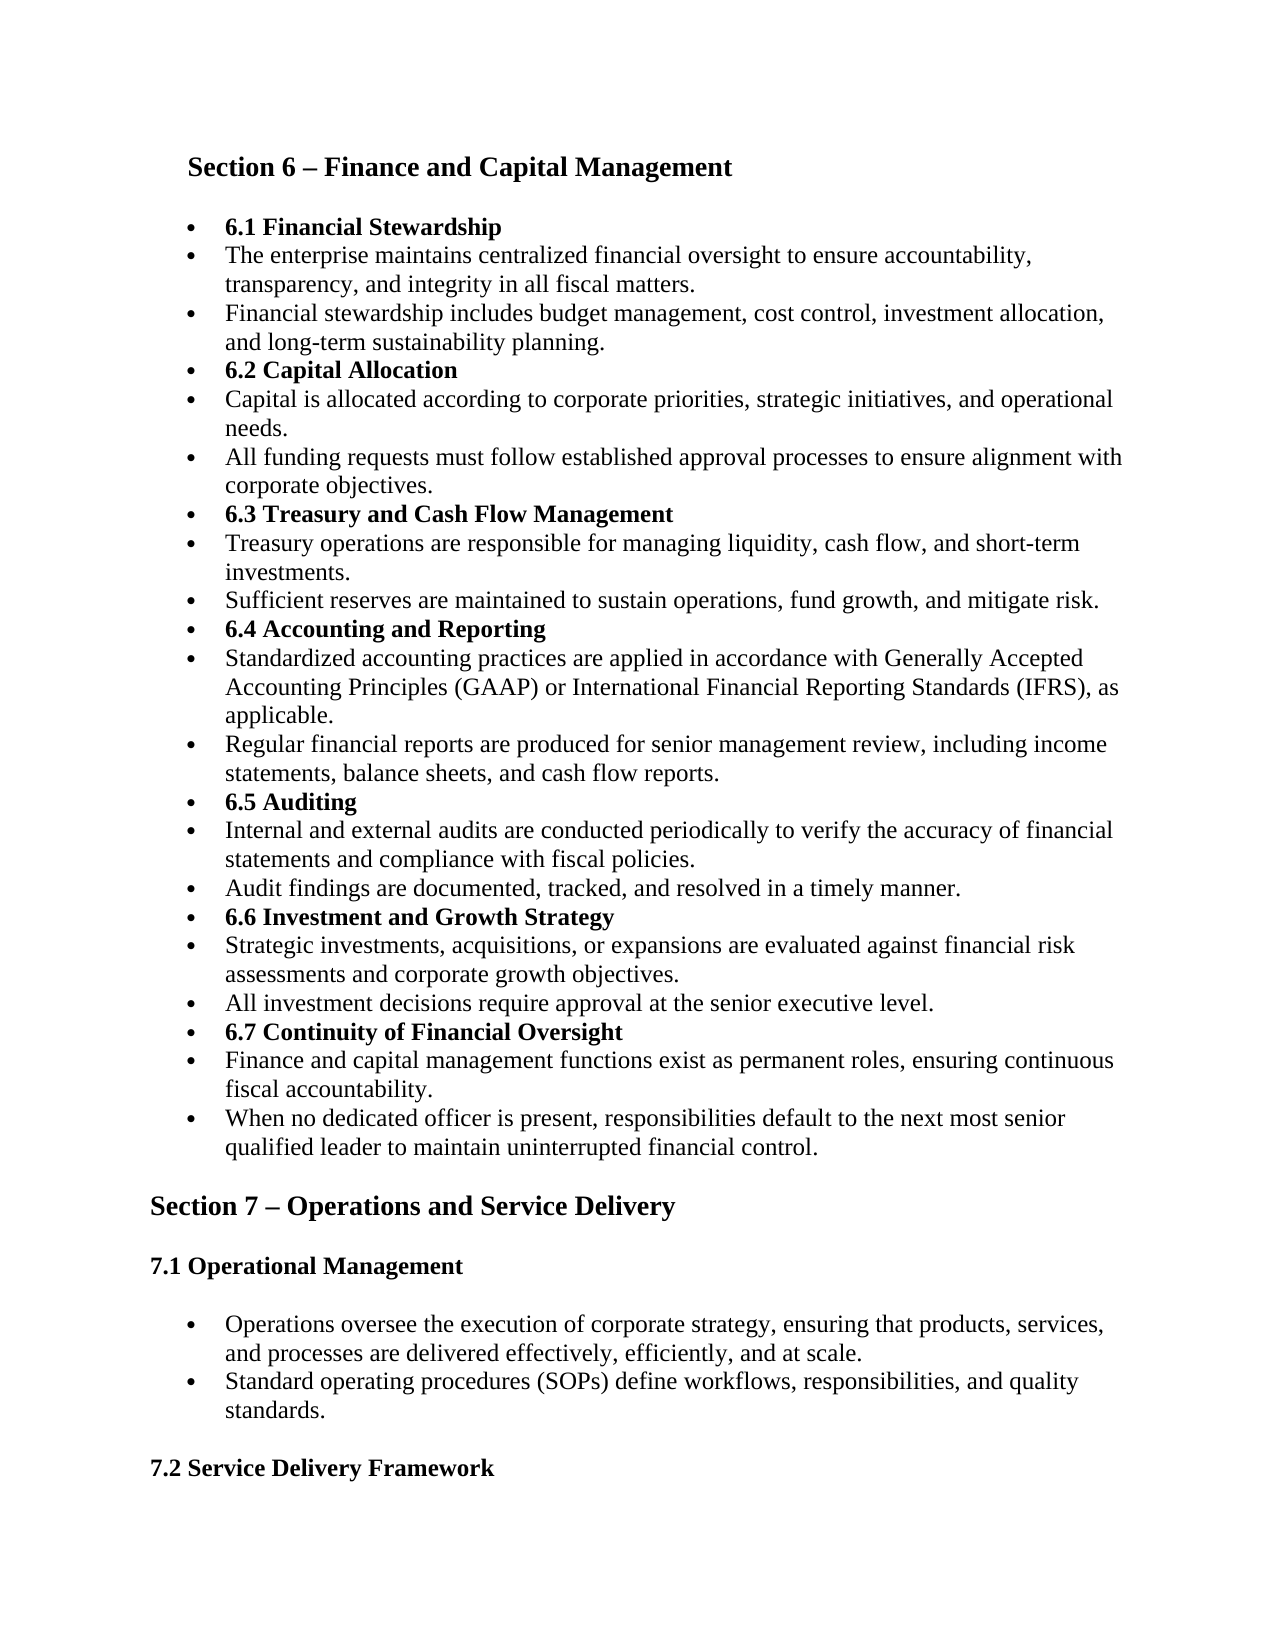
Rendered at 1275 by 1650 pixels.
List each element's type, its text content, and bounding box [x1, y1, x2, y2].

list 6.1 Financial Stewardship [187, 674, 1125, 702]
list All corporate roles with delegated authority retain the responsibility to enforce compliance within their scope. [187, 294, 1125, 352]
list All funding requests must follow established approval processes to ensure alignment with corporate objectives. [187, 904, 1125, 961]
list All investment decisions require approval at the senior executive level. [187, 1450, 1125, 1479]
list 6.6 Investment and Growth Strategy [187, 1364, 1125, 1392]
text Section 6 – Finance and Capital Management [187, 612, 1125, 644]
list 6.5 Auditing [187, 1249, 1125, 1277]
text 5.5 Enforcement Authority [150, 237, 1125, 265]
list Strategic investments, acquisitions, or expansions are evaluated against financial risk assessments and corporate growth objectives. [187, 1392, 1125, 1450]
list 6.4 Accounting and Reporting [187, 1076, 1125, 1105]
list Treasury operations are responsible for managing liquidity, cash flow, and short-term investments. [187, 990, 1125, 1047]
list 6.2 Capital Allocation [187, 817, 1125, 846]
list Audit findings are documented, tracked, and resolved in a timely manner. [187, 1335, 1125, 1364]
list Internal and external audits are conducted periodically to verify the accuracy of financial statements and compliance with fiscal policies. [187, 1277, 1125, 1335]
list Committees may convene ad hoc or on a recurring basis to address emerging issues, operational challenges, or compliance concerns. [187, 150, 1125, 207]
list Standardized accounting practices are applied in accordance with Generally Accepted Accounting Principles (GAAP) or International Financial Reporting Standards (IFRS), as applicable. [187, 1105, 1125, 1191]
list 6.3 Treasury and Cash Flow Management [187, 961, 1125, 990]
list Regular financial reports are produced for senior management review, including income statements, balance sheets, and cash flow reports. [187, 1191, 1125, 1249]
list Sufficient reserves are maintained to sustain operations, fund growth, and mitigate risk. [187, 1047, 1125, 1076]
list Violations of corporate policy or external law are subject to disciplinary measures up to and including termination of contracts, employment, or vendor agreements. [187, 352, 1125, 409]
text 5.6 Continuity of Oversight [150, 439, 1125, 467]
list Compliance and oversight functions exist as permanent roles, even when unassigned. [187, 497, 1125, 525]
list Financial stewardship includes budget management, cost control, investment allocation, and long-term sustainability planning. [187, 760, 1125, 817]
list Capital is allocated according to corporate priorities, strategic initiatives, and operational needs. [187, 846, 1125, 904]
list In cases where designated officers are absent, responsibility defaults to the next senior manager to ensure continuous enforcement and accountability. [187, 525, 1125, 583]
list The enterprise maintains centralized financial oversight to ensure accountability, transparency, and integrity in all fiscal matters. [187, 702, 1125, 760]
